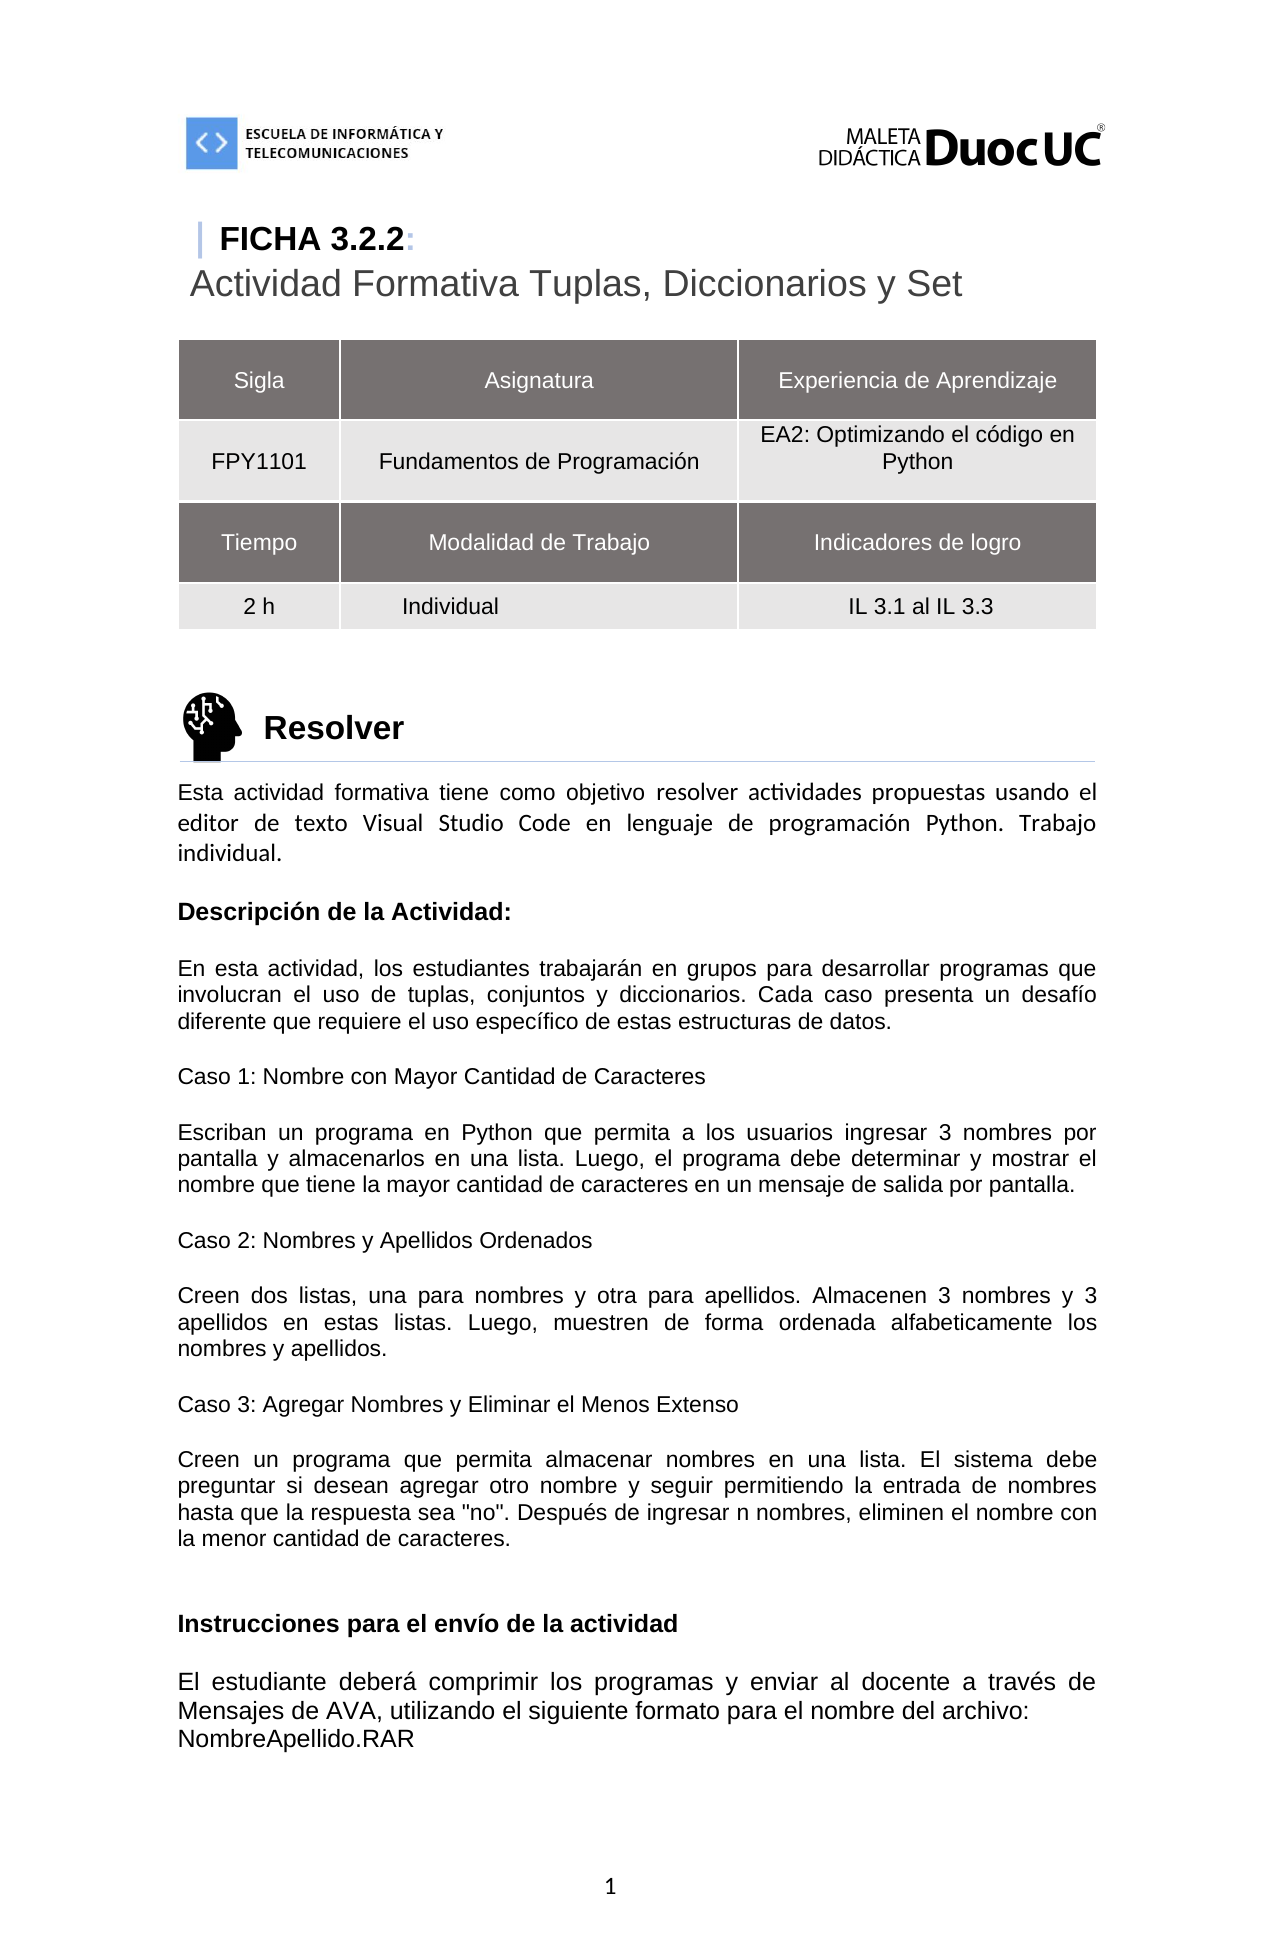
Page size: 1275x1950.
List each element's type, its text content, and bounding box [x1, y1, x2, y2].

subtitle Descripción de la Actividad: [177, 897, 1098, 926]
subtitle Caso 2: Nombres y Apellidos Ordenados [177, 1227, 1098, 1253]
table_cell Fundamentos de Programación [341, 421, 737, 500]
subtitle Caso 3: Agregar Nombres y Eliminar el Menos Extenso [177, 1391, 1098, 1417]
picture [171, 686, 254, 769]
subtitle Escriban un programa en Python que permita a los usuarios ingresar 3 nombres por pantalla y almacenarlos en una lista. Luego, el programa debe determinar y mostrar el nombre que tiene la mayor cantidad de caracteres en un mensaje de salida por pantalla. [177, 1119, 1098, 1198]
table_cell Individual [341, 584, 737, 629]
table_cell 2 h [179, 584, 339, 629]
table_cell EA2: Optimizando el código en Python [739, 421, 1096, 500]
table_cell Indicadores de logro [739, 503, 1096, 582]
subtitle En esta actividad, los estudiantes trabajarán en grupos para desarrollar programas que involucran el uso de tuplas, conjuntos y diccionarios. Cada caso presenta un desafío diferente que requiere el uso específico de estas estructuras de datos. [177, 955, 1098, 1034]
text Instrucciones para el envío de la actividad [177, 1609, 1098, 1638]
subtitle Caso 1: Nombre con Mayor Cantidad de Caracteres [177, 1063, 1098, 1089]
table_cell FPY1101 [179, 421, 339, 500]
text El estudiante deberá comprimir los programas y enviar al docente a través de Mensajes de AVA, utilizando el siguiente formato para el nombre del archivo: [177, 1667, 1098, 1724]
table_cell IL 3.1 al IL 3.3 [739, 584, 1096, 629]
picture [812, 114, 1106, 171]
subtitle Creen dos listas, una para nombres y otra para apellidos. Almacenen 3 nombres y 3 apellidos en estas listas. Luego, muestren de forma ordenada alfabeticamente los nombres y apellidos. [177, 1282, 1098, 1361]
table_cell Modalidad de Trabajo [341, 503, 737, 582]
subtitle Creen un programa que permita almacenar nombres en una lista. El sistema debe preguntar si desean agregar otro nombre y seguir permitiendo la entrada de nombres hasta que la respuesta sea "no". Después de ingresar n nombres, eliminen el nombre con la menor cantidad de caracteres. [177, 1446, 1098, 1552]
subtitle Esta actividad formativa tiene como objetivo resolver actividades propuestas usando el editor de texto Visual Studio Code en lenguaje de programación Python. Trabajo individual. [177, 776, 1098, 868]
table_header Resolver [179, 670, 1096, 747]
picture [166, 102, 463, 182]
table_cell Experiencia de Aprendizaje [739, 340, 1096, 419]
table_cell Asignatura [341, 340, 737, 419]
table_header | FICHA 3.2.2: Actividad Formativa Tuplas, Diccionarios y Set [178, 210, 1097, 340]
table_cell Tiempo [179, 503, 339, 582]
table_cell Sigla [179, 340, 339, 419]
text NombreApellido.RAR [177, 1724, 1098, 1753]
